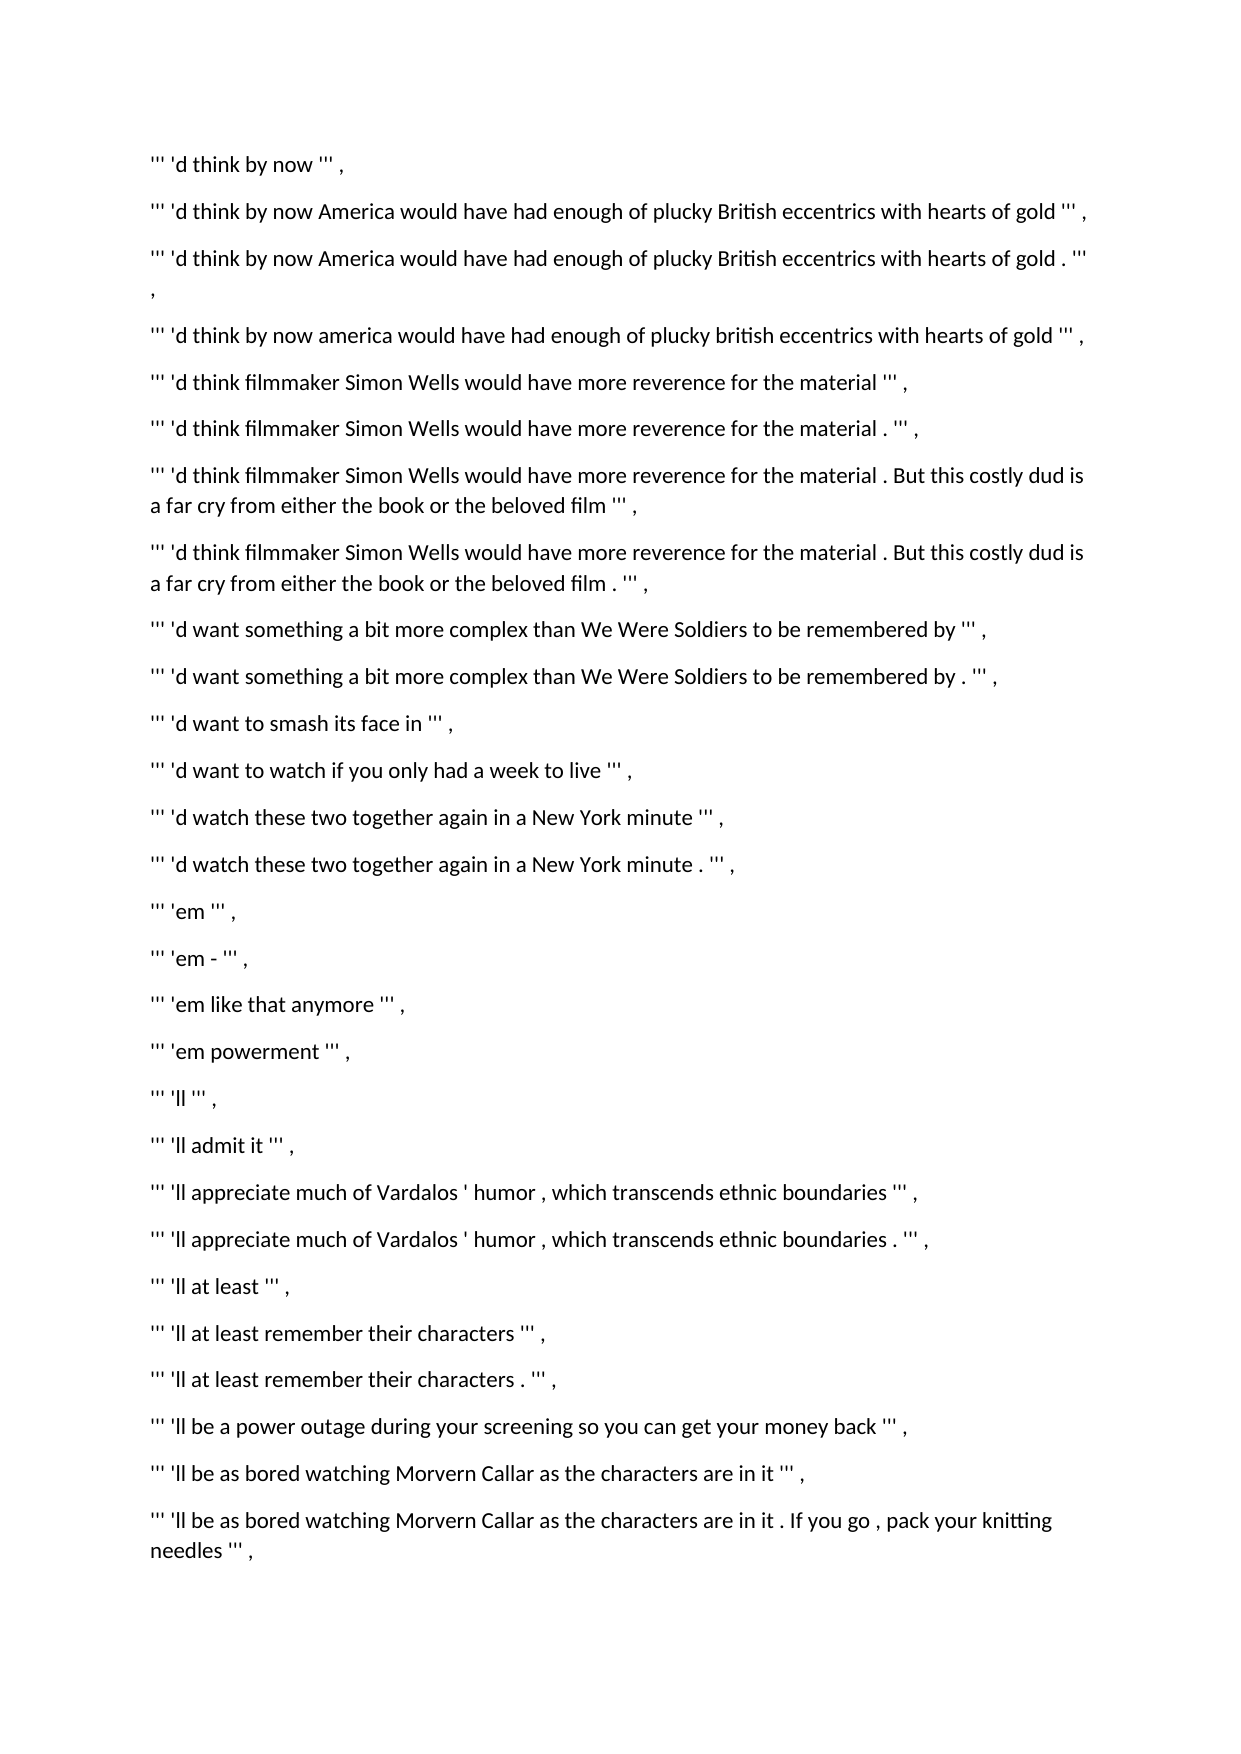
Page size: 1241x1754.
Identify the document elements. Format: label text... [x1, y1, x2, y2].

text ''' 'd think filmmaker Simon Wells would have more reverence for the material . But this costly dud is a far cry from either the book or the beloved film . ''' , [150, 538, 1090, 597]
text ''' 'll be as bored watching Morvern Callar as the characters are in it ''' , [150, 1459, 1090, 1487]
text ''' 'd think by now America would have had enough of plucky British eccentrics with hearts of gold . ''' , [150, 244, 1090, 302]
text ''' 'll be as bored watching Morvern Callar as the characters are in it . If you go , pack your knitting needles ''' , [150, 1506, 1090, 1564]
text ''' 'd want something a bit more complex than We Were Soldiers to be remembered by ''' , [150, 616, 1090, 644]
text ''' 'd want something a bit more complex than We Were Soldiers to be remembered by . ''' , [150, 662, 1090, 691]
text ''' 'll admit it ''' , [150, 1131, 1090, 1159]
text ''' 'd think by now America would have had enough of plucky British eccentrics with hearts of gold ''' , [150, 197, 1090, 225]
text ''' 'd want to watch if you only had a week to live ''' , [150, 756, 1090, 784]
text ''' 'll ''' , [150, 1084, 1090, 1112]
text ''' 'd want to smash its face in ''' , [150, 709, 1090, 737]
text ''' 'll appreciate much of Vardalos ' humor , which transcends ethnic boundaries . ''' , [150, 1225, 1090, 1253]
text ''' 'd think filmmaker Simon Wells would have more reverence for the material . But this costly dud is a far cry from either the book or the beloved film ''' , [150, 461, 1090, 520]
text ''' 'd think by now america would have had enough of plucky british eccentrics with hearts of gold ''' , [150, 321, 1090, 349]
text ''' 'll be a power outage during your screening so you can get your money back ''' , [150, 1412, 1090, 1441]
text ''' 'em ''' , [150, 897, 1090, 925]
text ''' 'll at least remember their characters . ''' , [150, 1366, 1090, 1394]
text ''' 'll at least ''' , [150, 1272, 1090, 1300]
text ''' 'em powerment ''' , [150, 1037, 1090, 1066]
text ''' 'll at least remember their characters ''' , [150, 1319, 1090, 1347]
text ''' 'd watch these two together again in a New York minute . ''' , [150, 850, 1090, 878]
text ''' 'd think filmmaker Simon Wells would have more reverence for the material . ''' , [150, 414, 1090, 443]
text ''' 'd think filmmaker Simon Wells would have more reverence for the material ''' , [150, 368, 1090, 396]
text ''' 'd think by now ''' , [150, 150, 1090, 178]
text ''' 'em like that anymore ''' , [150, 991, 1090, 1019]
text ''' 'll appreciate much of Vardalos ' humor , which transcends ethnic boundaries ''' , [150, 1178, 1090, 1206]
text ''' 'd watch these two together again in a New York minute ''' , [150, 803, 1090, 831]
text ''' 'em - ''' , [150, 944, 1090, 972]
